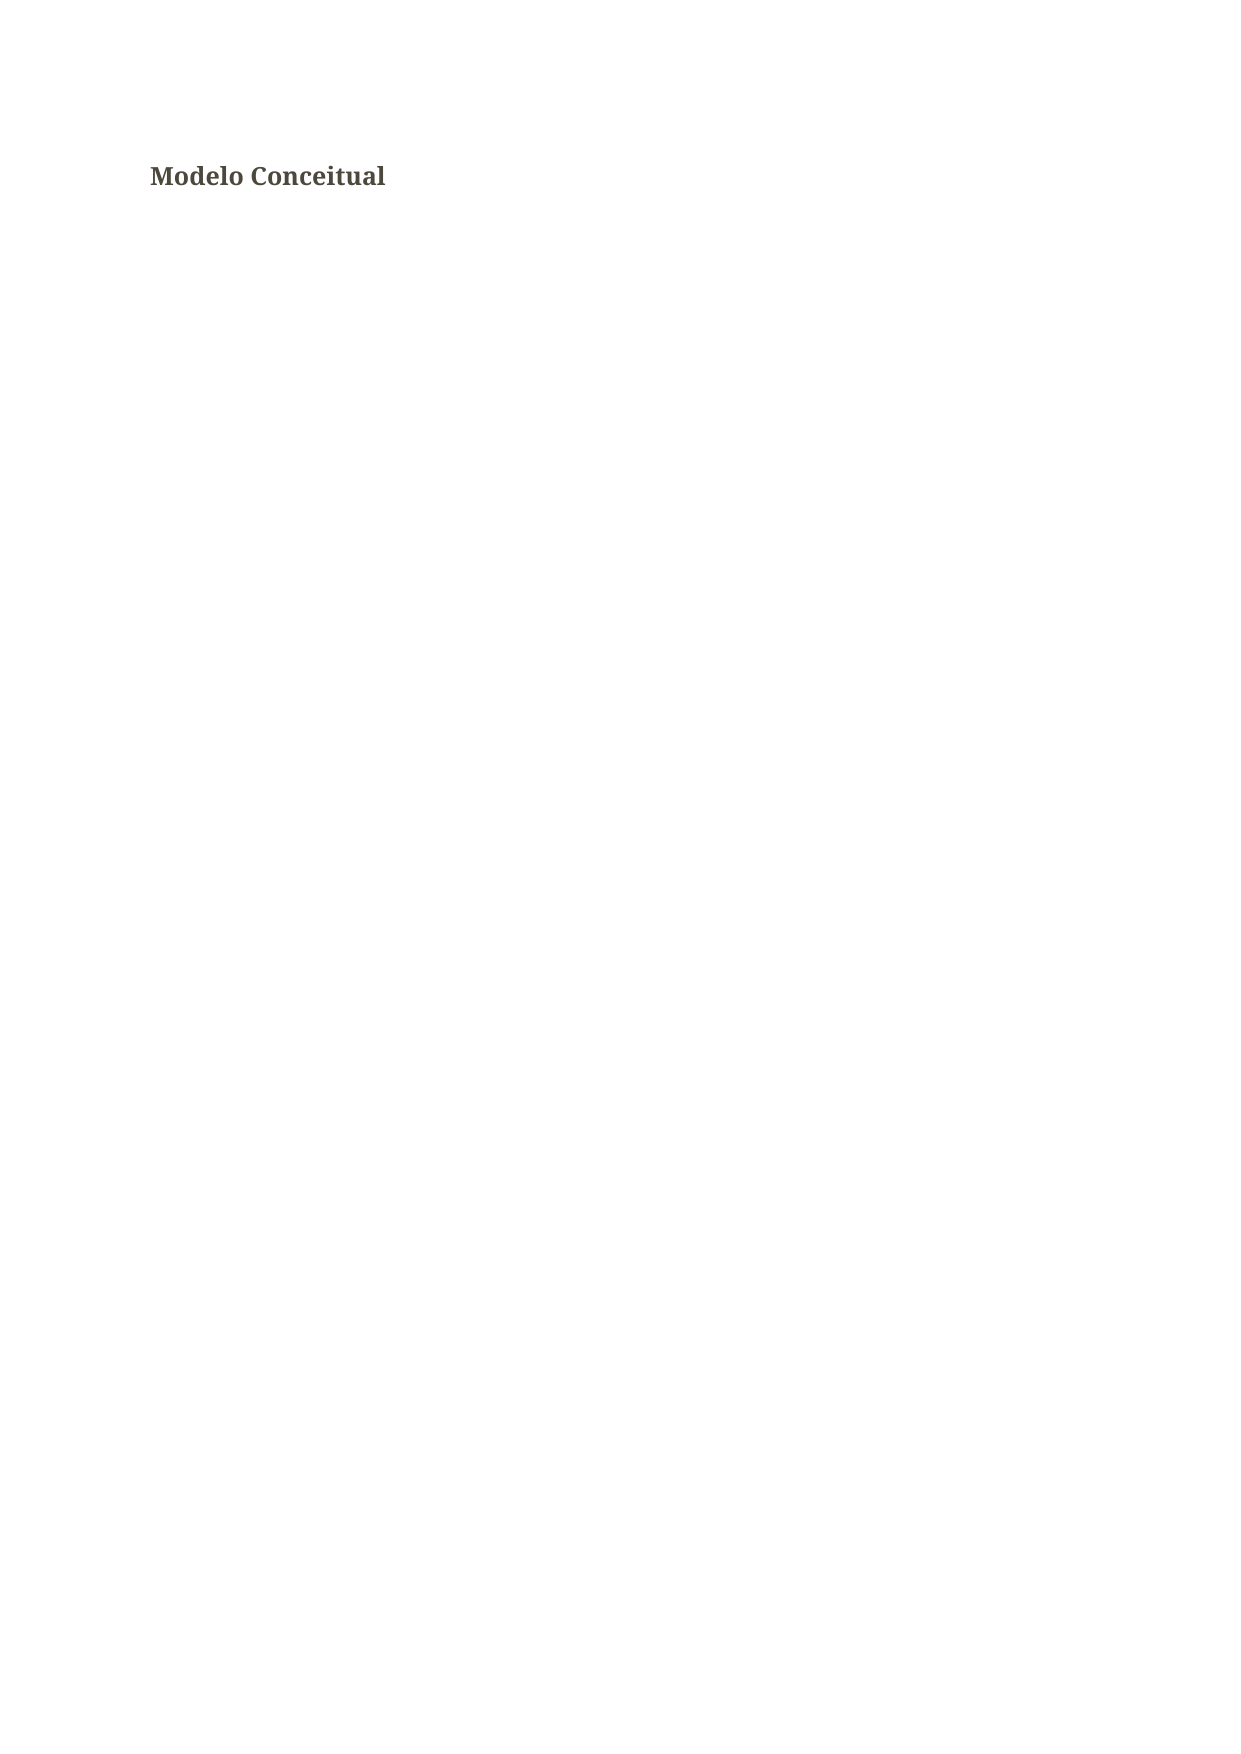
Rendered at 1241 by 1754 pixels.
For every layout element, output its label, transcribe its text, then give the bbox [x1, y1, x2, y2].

text Modelo Conceitual [150, 159, 1090, 193]
